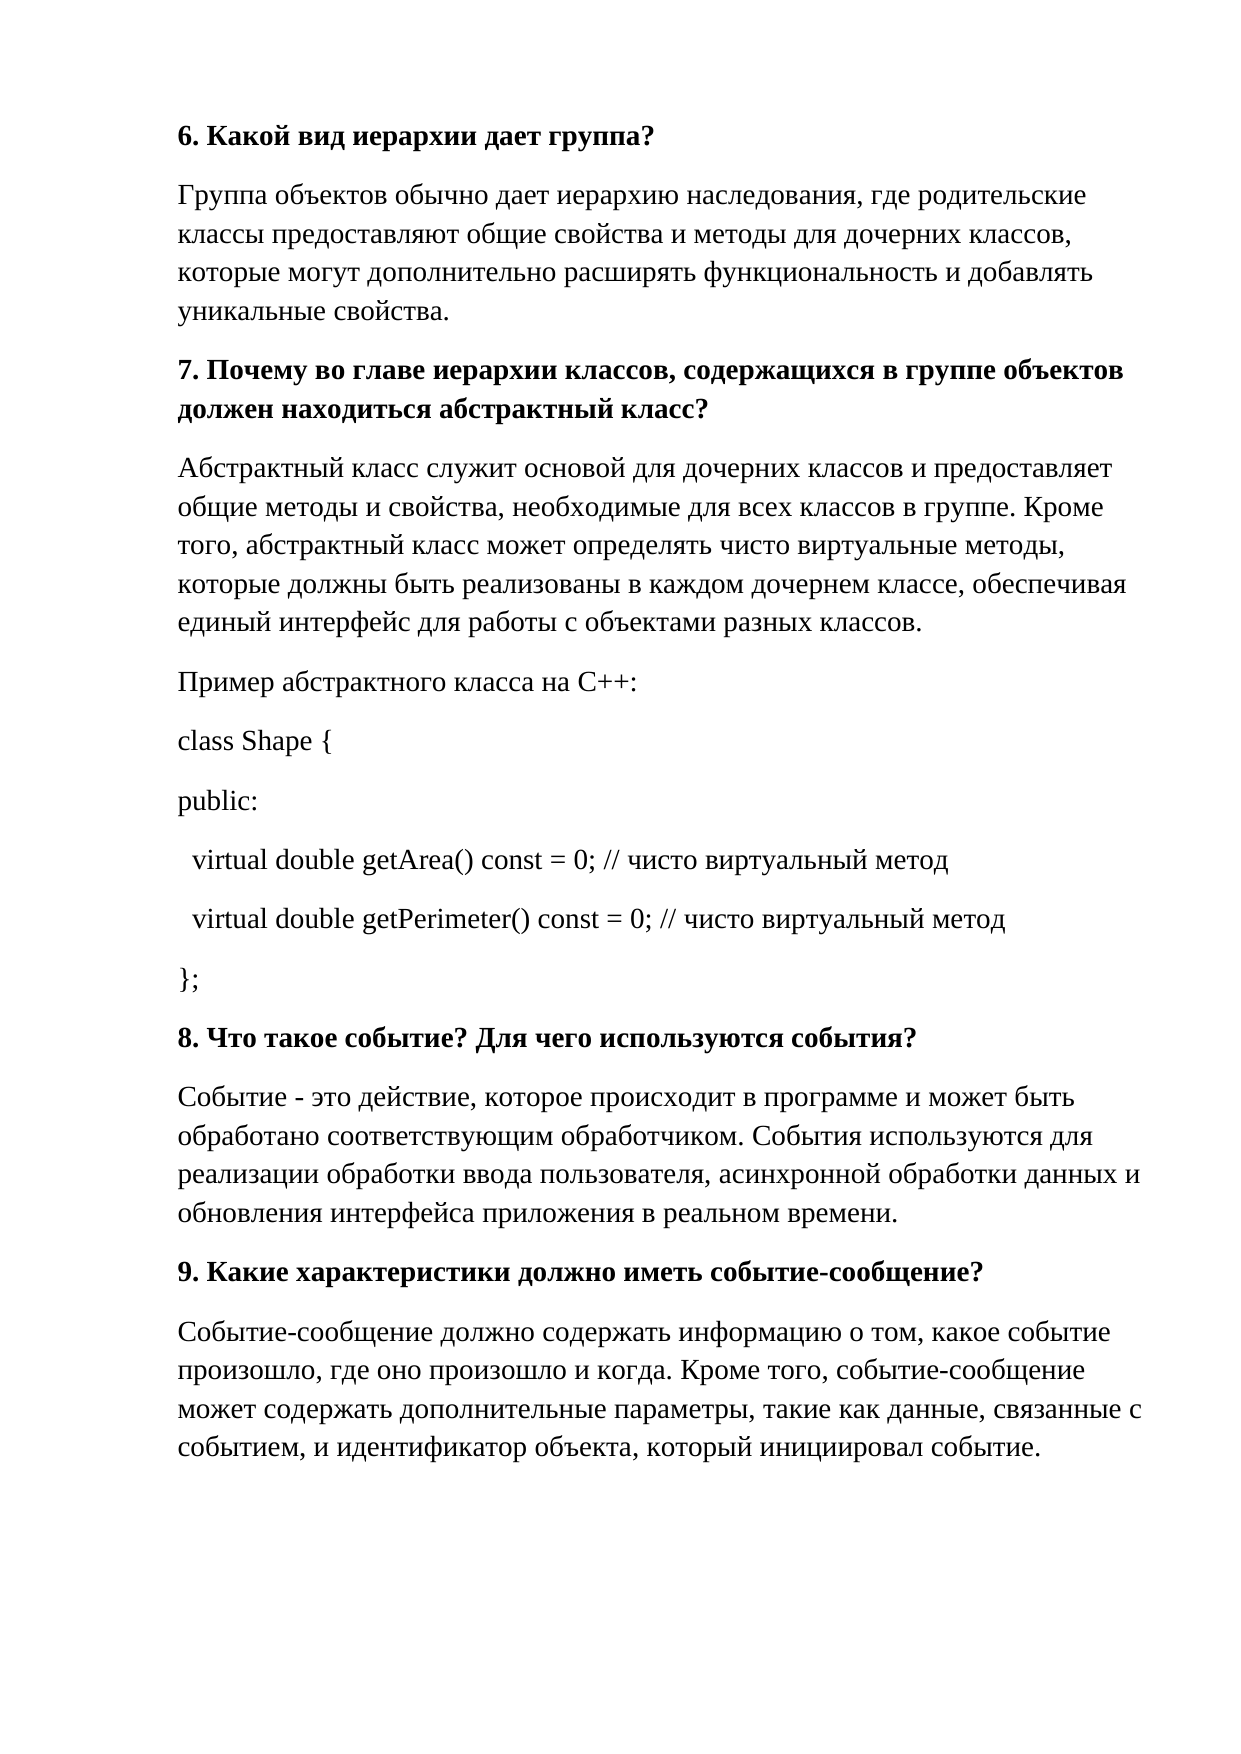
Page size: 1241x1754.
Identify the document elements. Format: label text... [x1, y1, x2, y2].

text Пример абстрактного класса на С++: [177, 664, 1152, 697]
text }; [177, 961, 1152, 994]
text class Shape { [177, 723, 1152, 757]
text Событие - это действие, которое происходит в программе и может быть обработано соответствующим обработчиком. События используются для реализации обработки ввода пользователя, асинхронной обработки данных и обновления интерфейса приложения в реальном времени. [177, 1079, 1152, 1229]
text Группа объектов обычно дает иерархию наследования, где родительские классы предоставляют общие свойства и методы для дочерних классов, которые могут дополнительно расширять функциональность и добавлять уникальные свойства. [177, 177, 1152, 327]
text public: [177, 783, 1152, 816]
text 7. Почему во главе иерархии классов, содержащихся в группе объектов должен находиться абстрактный класс? [177, 352, 1152, 424]
text Абстрактный класс служит основой для дочерних классов и предоставляет общие методы и свойства, необходимые для всех классов в группе. Кроме того, абстрактный класс может определять чисто виртуальные методы, которые должны быть реализованы в каждом дочернем классе, обеспечивая единый интерфейс для работы с объектами разных классов. [177, 450, 1152, 638]
text virtual double getPerimeter() const = 0; // чисто виртуальный метод [177, 901, 1152, 935]
text 8. Что такое событие? Для чего используются события? [177, 1020, 1152, 1054]
text Событие-сообщение должно содержать информацию о том, какое событие произошло, где оно произошло и когда. Кроме того, событие-сообщение может содержать дополнительные параметры, такие как данные, связанные с событием, и идентификатор объекта, который инициировал событие. [177, 1314, 1152, 1463]
text 9. Какие характеристики должно иметь событие-сообщение? [177, 1254, 1152, 1288]
text virtual double getArea() const = 0; // чисто виртуальный метод [177, 842, 1152, 876]
text 6. Какой вид иерархии дает группа? [177, 118, 1152, 152]
